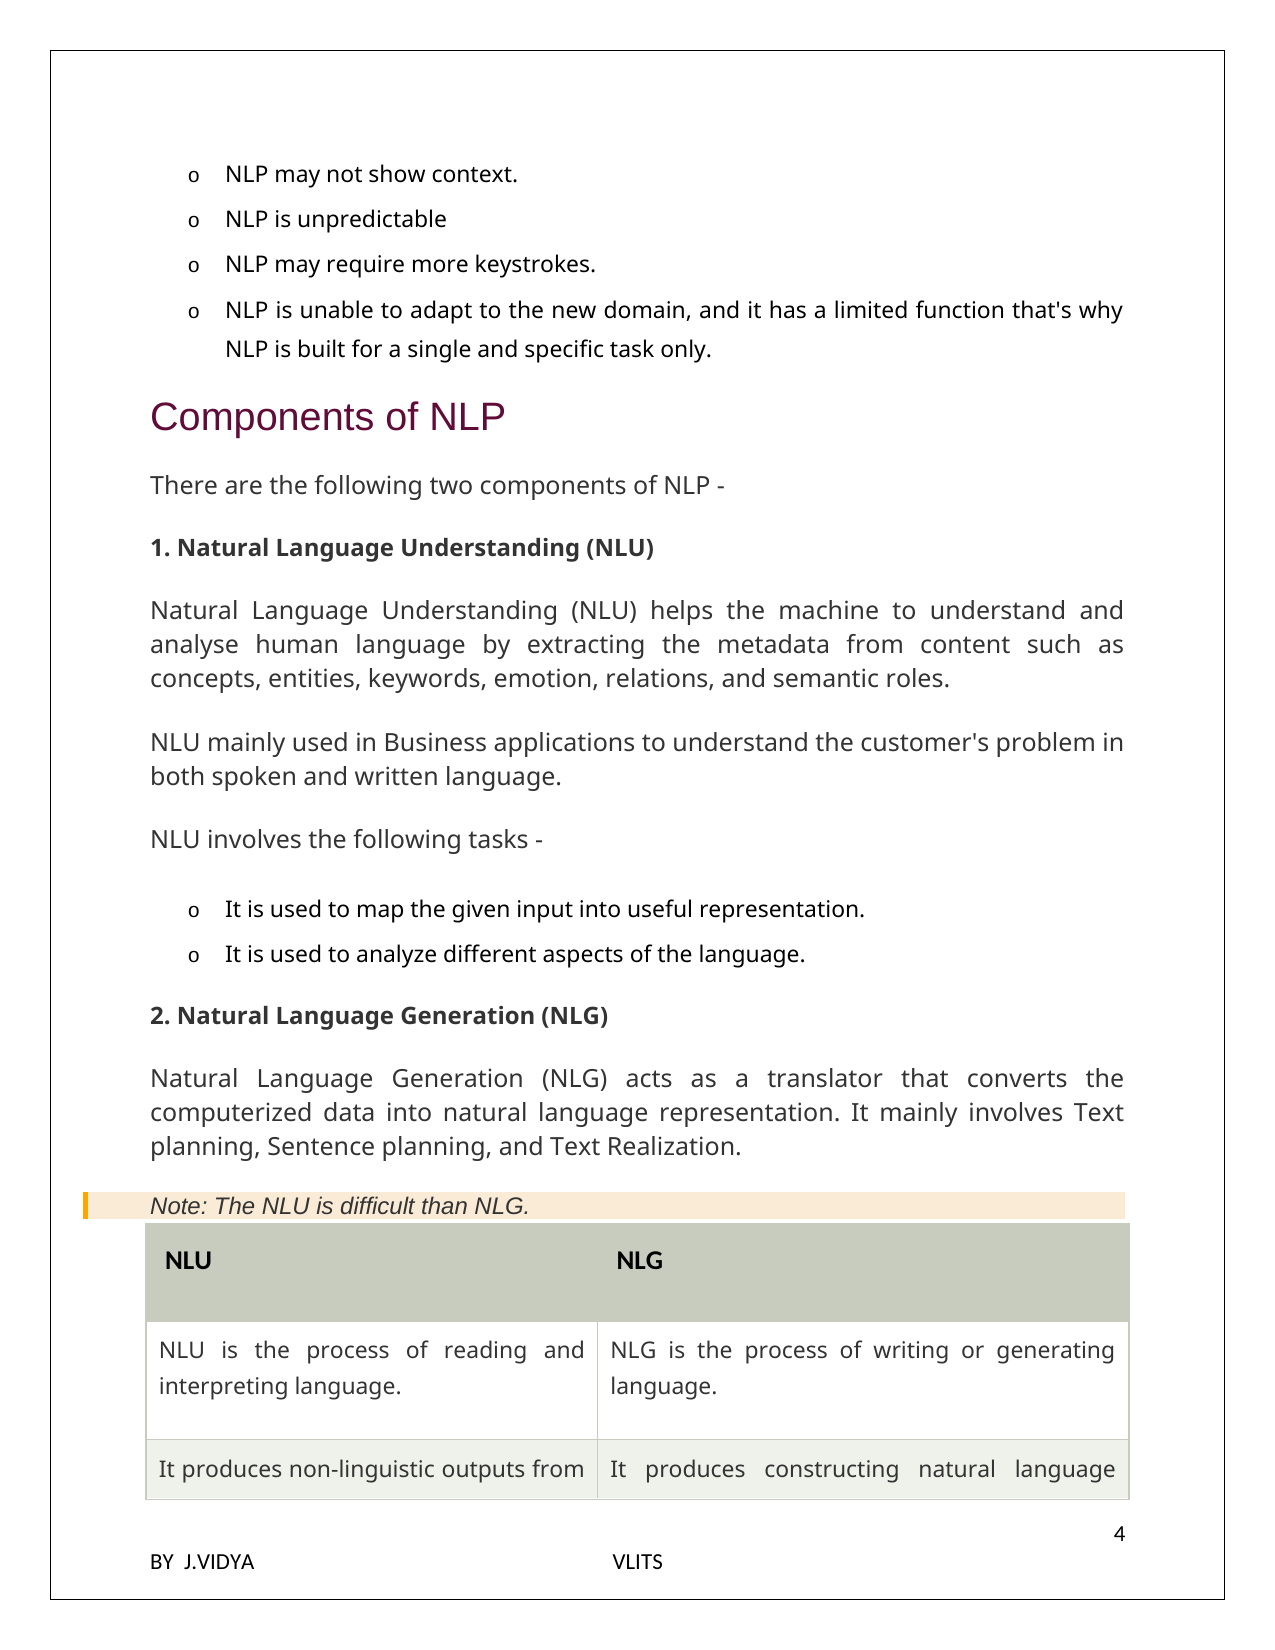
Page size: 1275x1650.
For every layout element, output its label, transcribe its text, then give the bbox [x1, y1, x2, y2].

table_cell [598, 1440, 1128, 1498]
text There are the following two components of NLP - [150, 468, 1125, 502]
table_header NLG [598, 1225, 1128, 1320]
list It is used to map the given input into useful representation. [187, 885, 1125, 924]
table_header NLU [147, 1225, 598, 1320]
list NLP may require more keystrokes. [187, 241, 1125, 280]
text NLU mainly used in Business applications to understand the customer's problem in both spoken and written language. [150, 724, 1125, 792]
subtitle Components of NLP [150, 393, 1125, 439]
text 2. Natural Language Generation (NLG) [150, 998, 1125, 1031]
table_cell NLG is the process of writing or generating language. [598, 1322, 1128, 1438]
text Natural Language Generation (NLG) acts as a translator that converts the computerized data into natural language representation. It mainly involves Text planning, Sentence planning, and Text Realization. [150, 1060, 1125, 1162]
list It is used to analyze different aspects of the language. [187, 930, 1125, 969]
subtitle Note: The NLU is difficult than NLG. [88, 1192, 1125, 1219]
list NLP is unpredictable [187, 195, 1125, 234]
text 1. Natural Language Understanding (NLU) [150, 531, 1125, 564]
list NLP may not show context. [187, 150, 1125, 189]
text Natural Language Understanding (NLU) helps the machine to understand and analyse human language by extracting the metadata from content such as concepts, entities, keywords, emotion, relations, and semantic roles. [150, 593, 1125, 695]
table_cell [147, 1440, 597, 1498]
list NLP is unable to adapt to the new domain, and it has a limited function that's why NLP is built for a single and specific task only. [187, 286, 1125, 364]
table_cell NLU is the process of reading and interpreting language. [147, 1322, 597, 1438]
text NLU involves the following tasks - [150, 822, 1125, 856]
